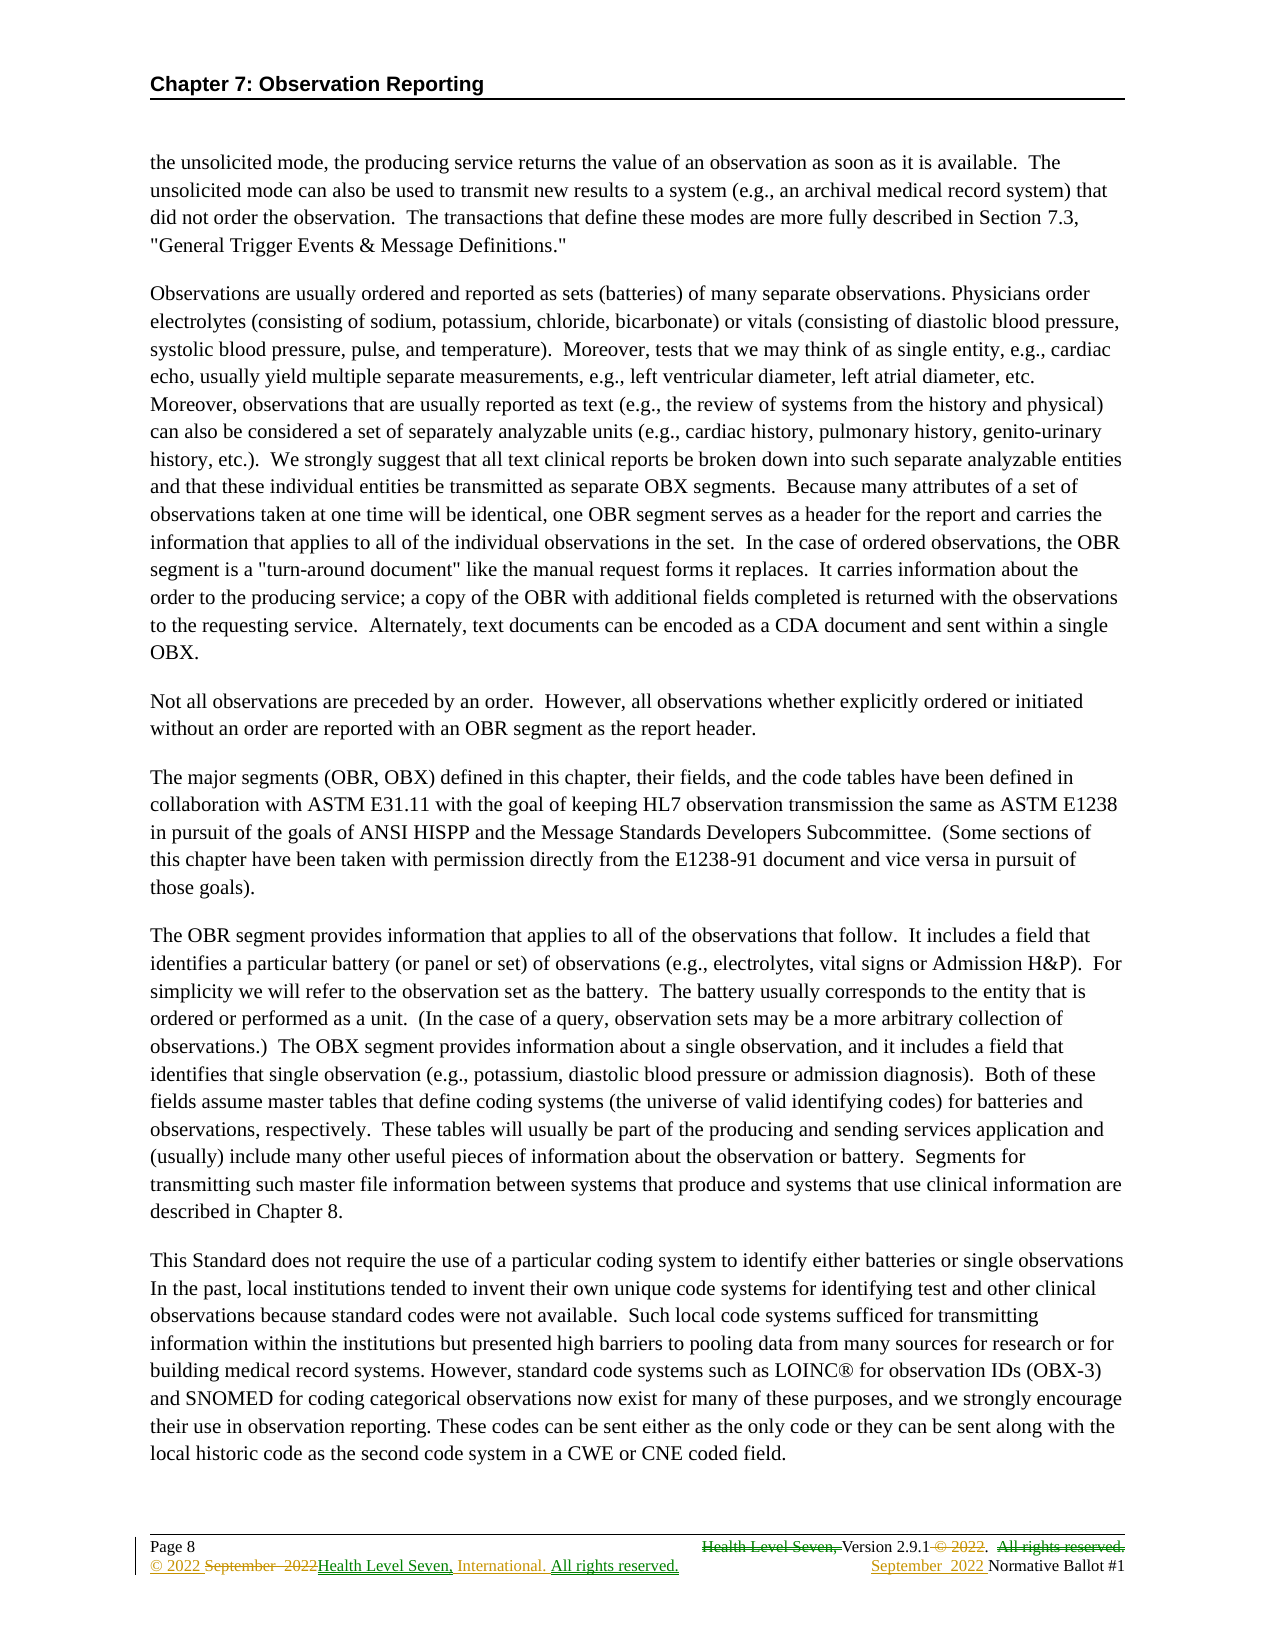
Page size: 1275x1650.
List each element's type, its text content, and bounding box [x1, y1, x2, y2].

text The OBR segment provides information that applies to all of the observations that follow. It includes a field that identifies a particular battery (or panel or set) of observations (e.g., electrolytes, vital signs or Admission H&P). For simplicity we will refer to the observation set as the battery. The battery usually corresponds to the entity that is ordered or performed as a unit. (In the case of a query, observation sets may be a more arbitrary collection of observations.) The OBX segment provides information about a single observation, and it includes a field that identifies that single observation (e.g., potassium, diastolic blood pressure or admission diagnosis). Both of these fields assume master tables that define coding systems (the universe of valid identifying codes) for batteries and observations, respectively. These tables will usually be part of the producing and sending services application and (usually) include many other useful pieces of information about the observation or battery. Segments for transmitting such master file information between systems that produce and systems that use clinical information are described in Chapter 8. [150, 923, 1125, 1223]
text Observations are usually ordered and reported as sets (batteries) of many separate observations. Physicians order electrolytes (consisting of sodium, potassium, chloride, bicarbonate) or vitals (consisting of diastolic blood pressure, systolic blood pressure, pulse, and temperature). Moreover, tests that we may think of as single entity, e.g., cardiac echo, usually yield multiple separate measurements, e.g., left ventricular diameter, left atrial diameter, etc. Moreover, observations that are usually reported as text (e.g., the review of systems from the history and physical) can also be considered a set of separately analyzable units (e.g., cardiac history, pulmonary history, genito-urinary history, etc.). We strongly suggest that all text clinical reports be broken down into such separate analyzable entities and that these individual entities be transmitted as separate OBX segments. Because many attributes of a set of observations taken at one time will be identical, one OBR segment serves as a header for the report and carries the information that applies to all of the individual observations in the set. In the case of ordered observations, the OBR segment is a "turn-around document" like the manual request forms it replaces. It carries information about the order to the producing service; a copy of the OBR with additional fields completed is returned with the observations to the requesting service. Alternately, text documents can be encoded as a CDA document and sent within a single OBX. [150, 281, 1125, 664]
text Not all observations are preceded by an order. However, all observations whether explicitly ordered or initiated without an order are reported with an OBR segment as the report header. [150, 688, 1125, 740]
text The major segments (OBR, OBX) defined in this chapter, their fields, and the code tables have been defined in collaboration with ASTM E31.11 with the goal of keeping HL7 observation transmission the same as ASTM E1238 in pursuit of the goals of ANSI HISPP and the Message Standards Developers Subcommittee. (Some sections of this chapter have been taken with permission directly from the E1238-91 document and vice versa in pursuit of those goals). [150, 764, 1125, 899]
